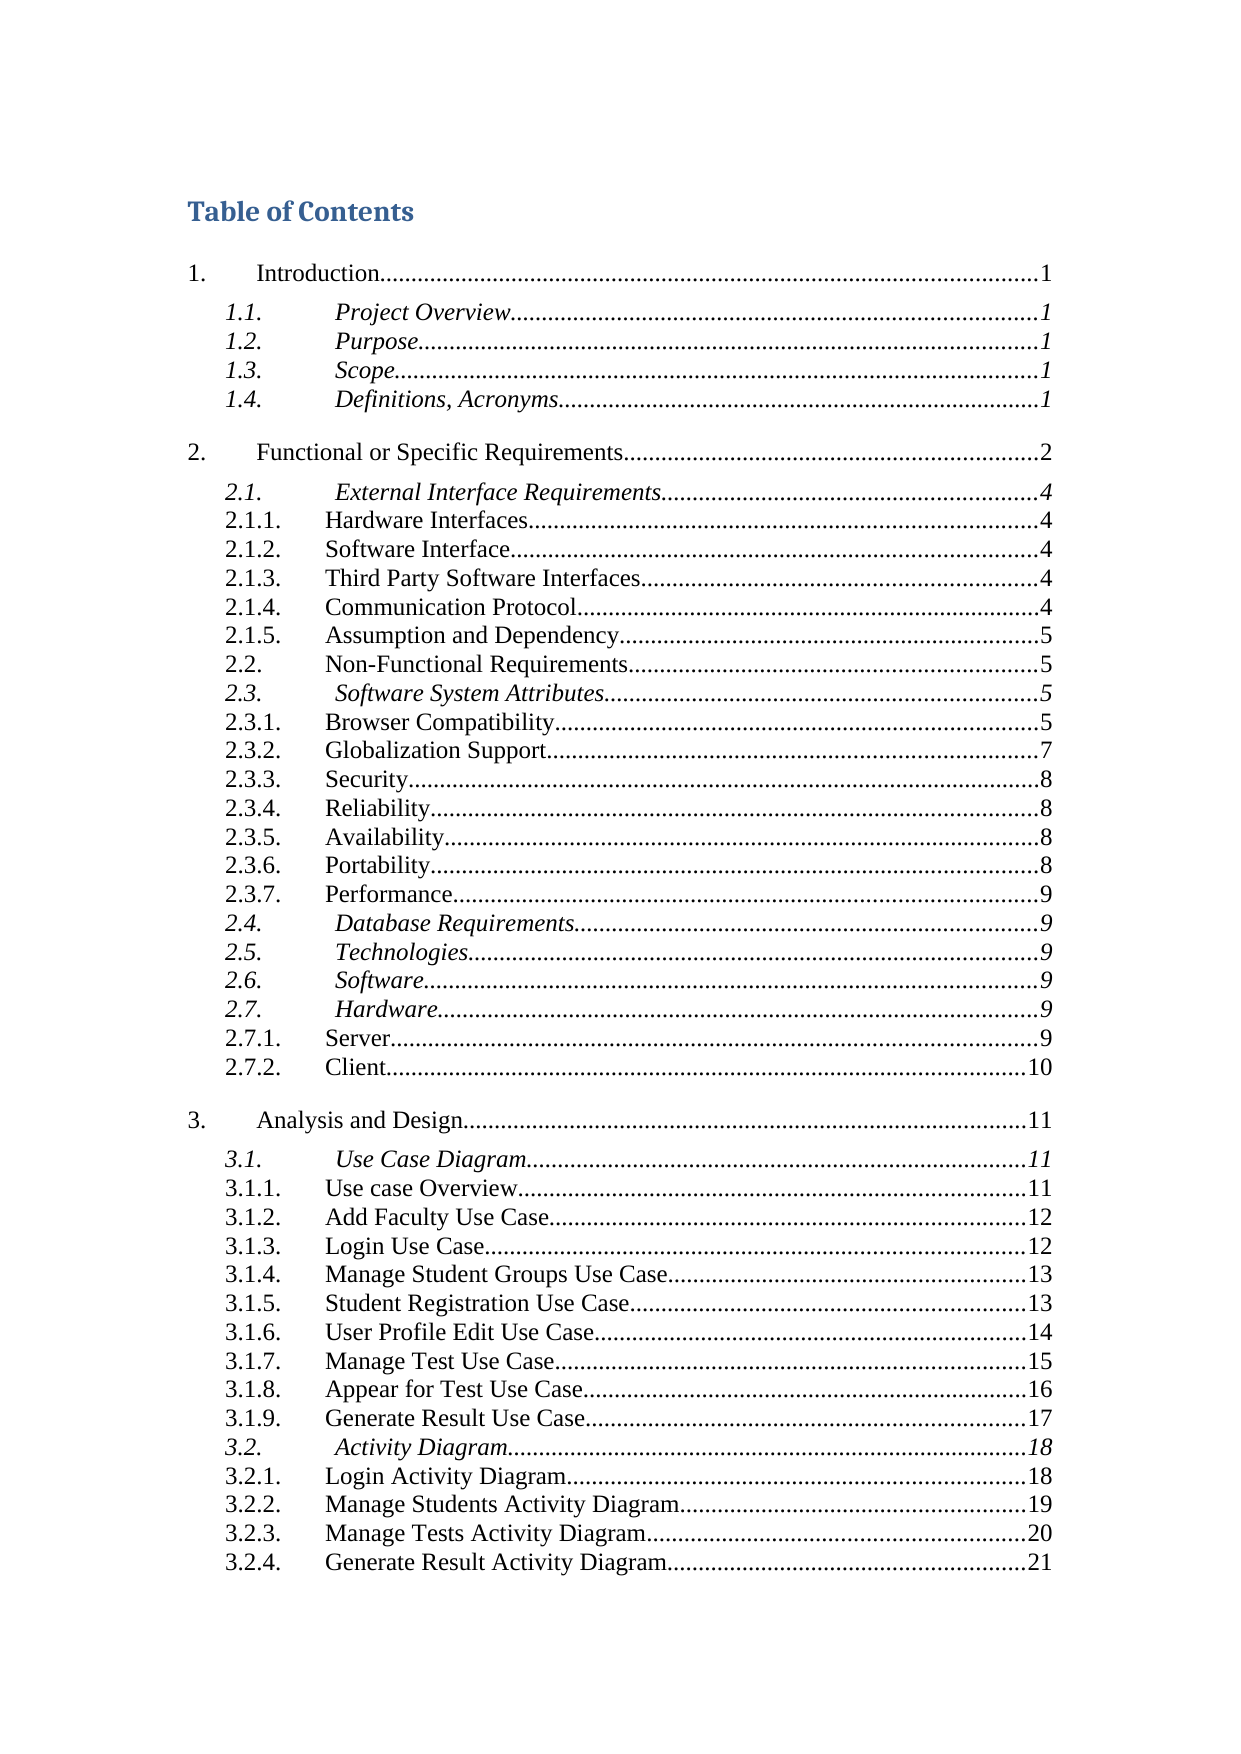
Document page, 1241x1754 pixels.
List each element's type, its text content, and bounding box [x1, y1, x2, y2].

text 2.1.4. Communication Protocol 4 [225, 592, 1053, 620]
text 3.2.2. Manage Students Activity Diagram 19 [225, 1489, 1053, 1518]
text 3.1.6. User Profile Edit Use Case 14 [225, 1317, 1053, 1346]
text 3.1.8. Appear for Test Use Case 16 [225, 1374, 1053, 1403]
text 2.1.1. Hardware Interfaces 4 [225, 505, 1053, 534]
text 3.1. Use Case Diagram 11 [225, 1144, 1053, 1173]
text 2.6. Software 9 [225, 965, 1053, 994]
text 3.1.2. Add Faculty Use Case 12 [225, 1202, 1053, 1231]
text 3.1.9. Generate Result Use Case 17 [225, 1403, 1053, 1432]
text 2.1.3. Third Party Software Interfaces 4 [225, 563, 1053, 592]
text 2.3.2. Globalization Support 7 [225, 735, 1053, 764]
text 3.1.4. Manage Student Groups Use Case 13 [225, 1259, 1053, 1288]
text 2.3.6. Portability 8 [225, 850, 1053, 879]
text 2. Functional or Specific Requirements 2 [187, 437, 1053, 466]
text 2.3.5. Availability 8 [225, 822, 1053, 850]
text 2.1.2. Software Interface 4 [225, 534, 1053, 563]
text 2.3.7. Performance 9 [225, 879, 1053, 908]
text 2.5. Technologies 9 [225, 937, 1053, 965]
text 1.1. Project Overview 1 [225, 297, 1053, 326]
subtitle Table of Contents [187, 195, 1053, 228]
text 3.1.5. Student Registration Use Case 13 [225, 1288, 1053, 1317]
text 1. Introduction 1 [187, 258, 1053, 287]
text 2.7. Hardware 9 [225, 994, 1053, 1023]
text 3.2.4. Generate Result Activity Diagram 21 [225, 1547, 1053, 1576]
text 2.3.1. Browser Compatibility 5 [225, 707, 1053, 735]
text 2.3.3. Security 8 [225, 764, 1053, 793]
text 2.7.1. Server 9 [225, 1023, 1053, 1052]
text 3.1.7. Manage Test Use Case 15 [225, 1346, 1053, 1374]
text 1.4. Definitions, Acronyms 1 [225, 384, 1053, 412]
text 2.2. Non-Functional Requirements 5 [225, 649, 1053, 678]
text 2.3.4. Reliability 8 [225, 793, 1053, 822]
text 2.7.2. Client 10 [225, 1052, 1053, 1080]
text 2.1. External Interface Requirements 4 [225, 477, 1053, 505]
text 1.2. Purpose 1 [225, 326, 1053, 355]
text 3.2.3. Manage Tests Activity Diagram 20 [225, 1518, 1053, 1547]
text 2.4. Database Requirements 9 [225, 908, 1053, 937]
text 3.1.3. Login Use Case 12 [225, 1231, 1053, 1259]
text 3.1.1. Use case Overview 11 [225, 1173, 1053, 1202]
text 3.2.1. Login Activity Diagram 18 [225, 1461, 1053, 1489]
text 1.3. Scope 1 [225, 355, 1053, 384]
text 3. Analysis and Design 11 [187, 1105, 1053, 1134]
text 2.3. Software System Attributes 5 [225, 678, 1053, 707]
text 3.2. Activity Diagram 18 [225, 1432, 1053, 1461]
text 2.1.5. Assumption and Dependency 5 [225, 620, 1053, 649]
